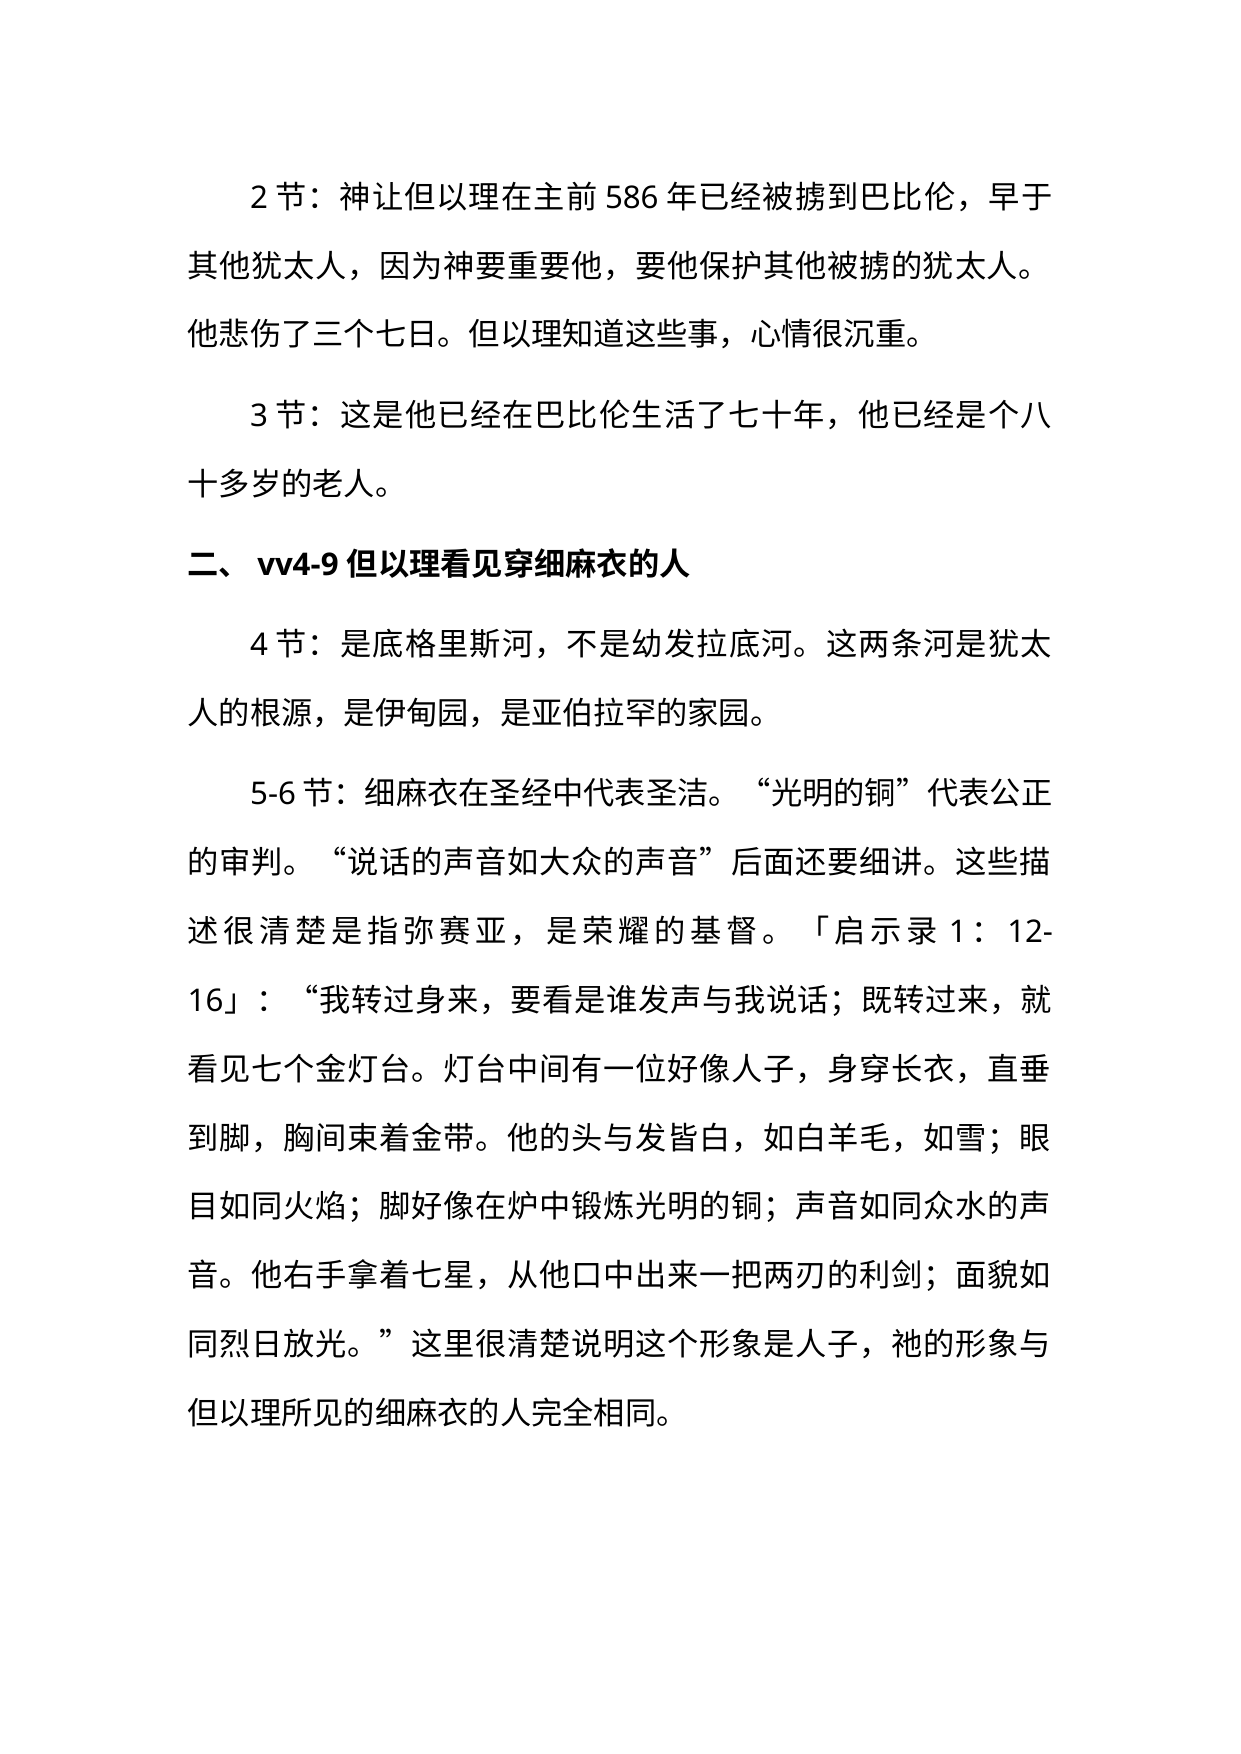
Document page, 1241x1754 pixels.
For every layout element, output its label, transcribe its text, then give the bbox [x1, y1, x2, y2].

text 二、 vv4-9 但以理看见穿细麻衣的人 [187, 529, 1053, 594]
text 3节：这是他已经在巴比伦生活了七十年，他已经是个八十多岁的老人。 [187, 380, 1053, 514]
text 2节：神让但以理在主前586年已经被掳到巴比伦，早于其他犹太人，因为神要重要他，要他保护其他被掳的犹太人。他悲伤了三个七日。但以理知道这些事，心情很沉重。 [187, 162, 1053, 365]
text 5-6节：细麻衣在圣经中代表圣洁。“光明的铜”代表公正的审判。“说话的声音如大众的声音”后面还要细讲。这些描述很清楚是指弥赛亚，是荣耀的基督。「启示录1：12-16」：“我转过身来，要看是谁发声与我说话；既转过来，就看见七个金灯台。灯台中间有一位好像人子，身穿长衣，直垂到脚，胸间束着金带。他的头与发皆白，如白羊毛，如雪；眼目如同火焰；脚好像在炉中锻炼光明的铜；声音如同众水的声音。他右手拿着七星，从他口中出来一把两刃的利剑；面貌如同烈日放光。”这里很清楚说明这个形象是人子，祂的形象与但以理所见的细麻衣的人完全相同。 [187, 759, 1053, 1443]
text 4节：是底格里斯河，不是幼发拉底河。这两条河是犹太人的根源，是伊甸园，是亚伯拉罕的家园。 [187, 609, 1053, 743]
